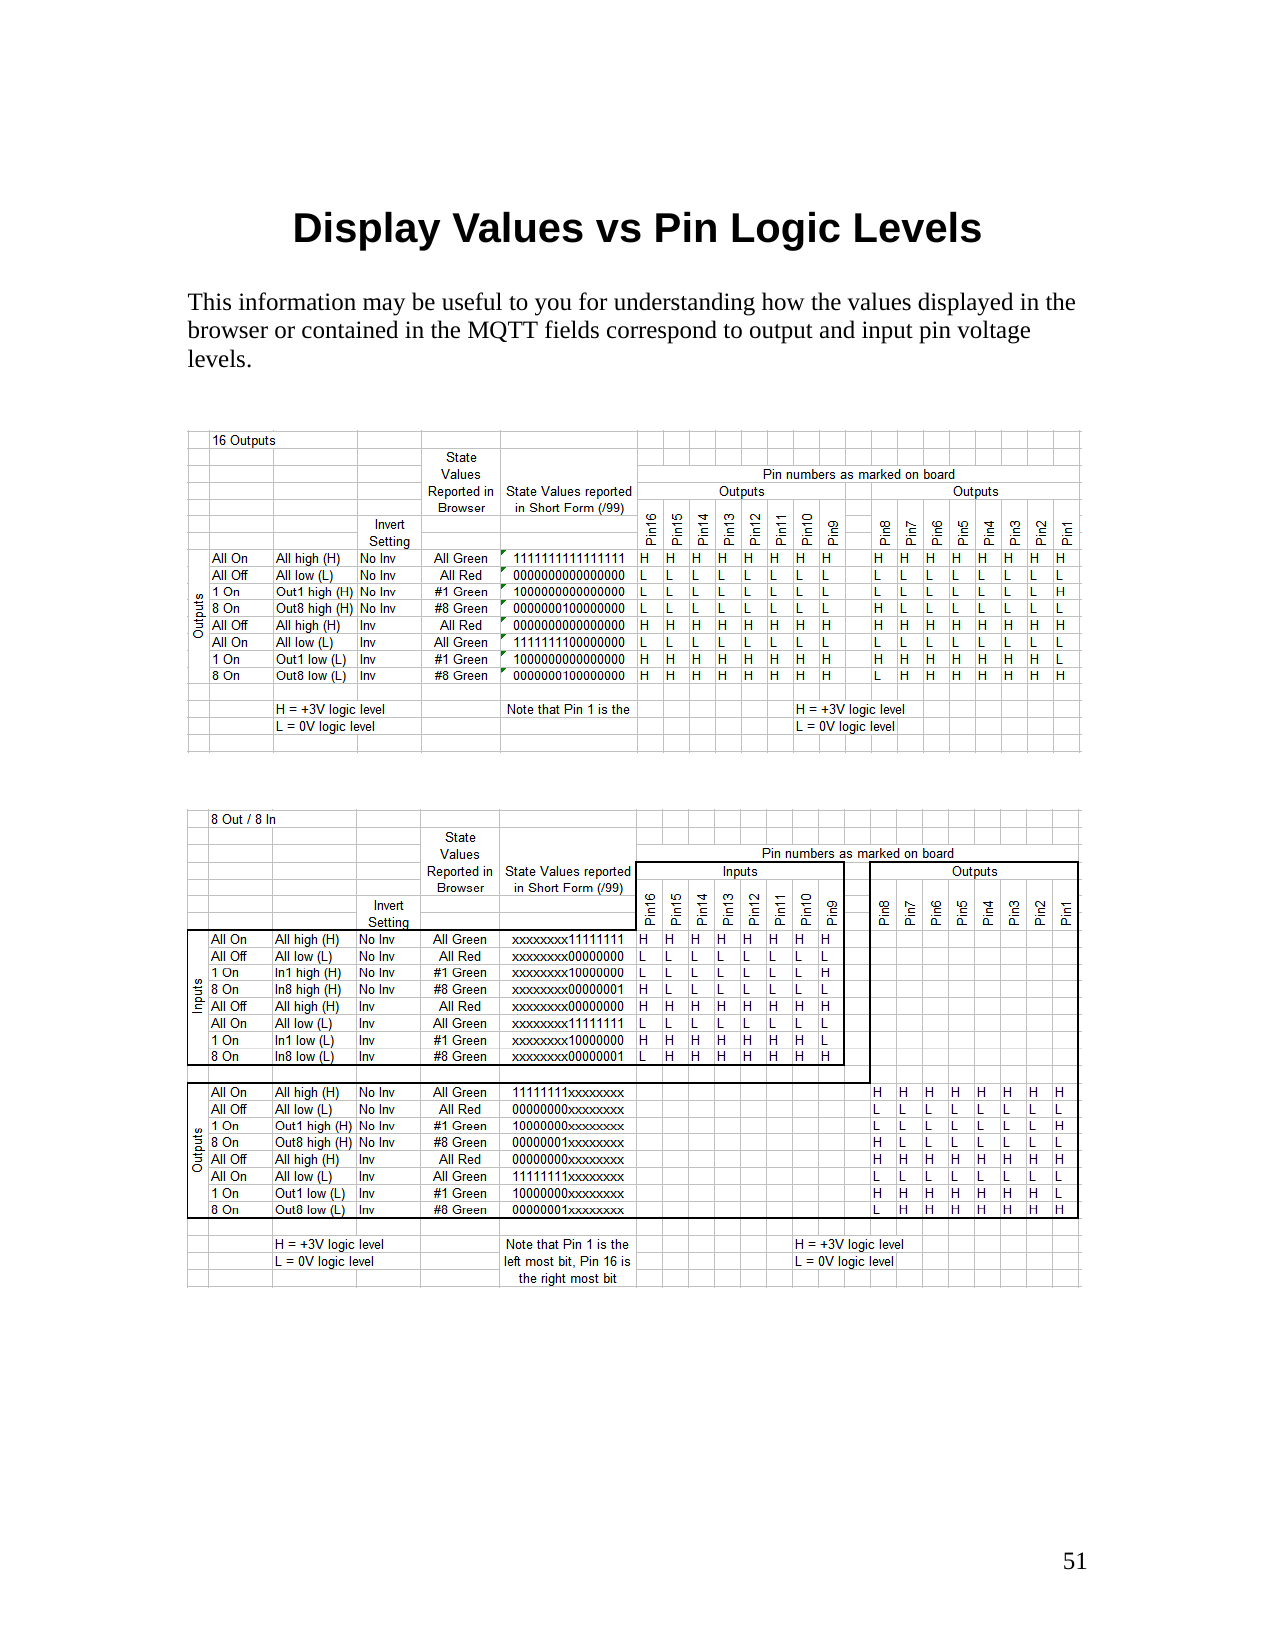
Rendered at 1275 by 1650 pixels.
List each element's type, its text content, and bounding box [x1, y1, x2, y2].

subtitle Display Values vs Pin Logic Levels [187, 204, 1087, 252]
picture [187, 430, 1082, 753]
text This information may be useful to you for understanding how the values displayed in the browser or contained in the MQTT fields correspond to output and input pin voltage levels. [187, 287, 1087, 373]
picture [187, 809, 1082, 1288]
